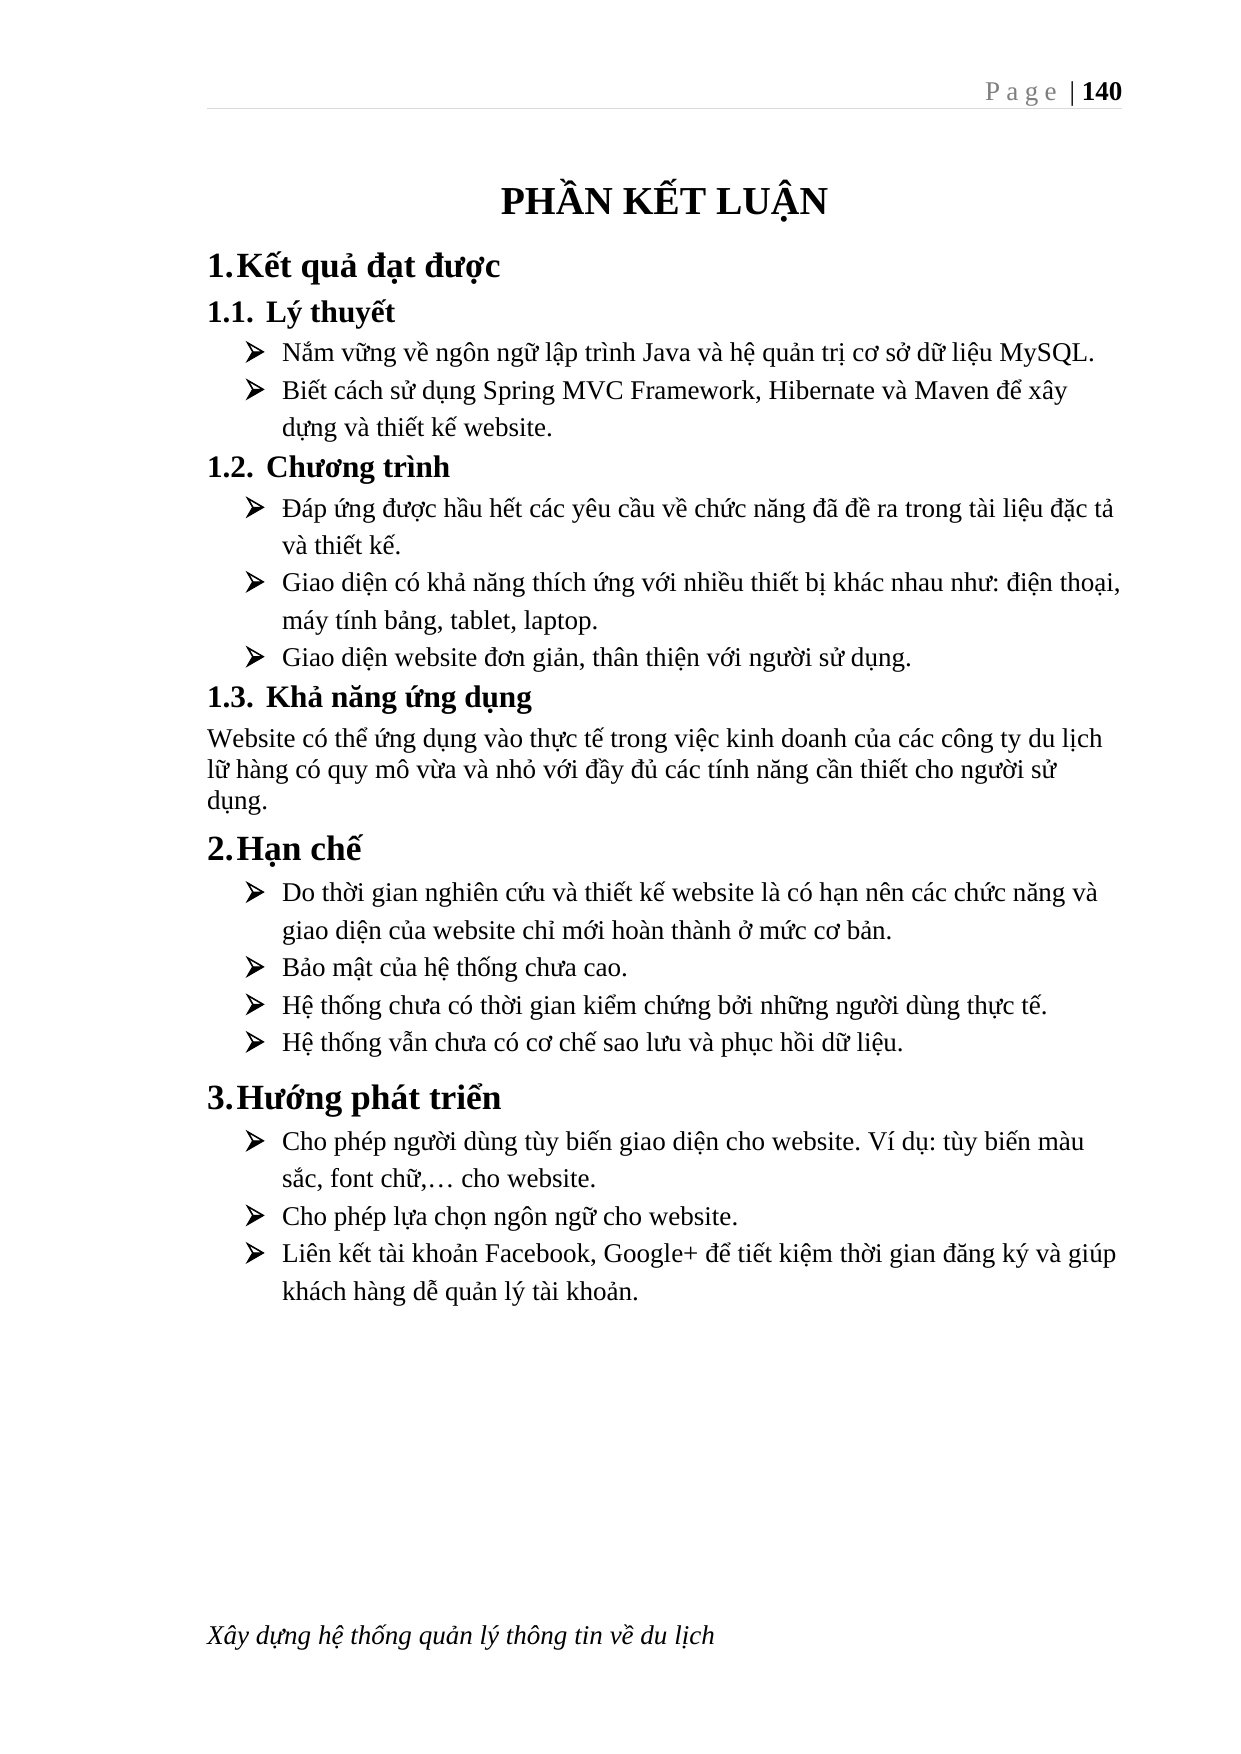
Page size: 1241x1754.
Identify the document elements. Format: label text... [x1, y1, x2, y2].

list Do thời gian nghiên cứu và thiết kế website là có hạn nên các chức năng và giao diện của website chỉ mới hoàn thành ở mức cơ bản. [244, 877, 1122, 945]
list Giao diện website đơn giản, thân thiện với người sử dụng. [244, 641, 1122, 672]
list Giao diện có khả năng thích ứng với nhiều thiết bị khác nhau như: điện thoại, máy tính bảng, tablet, laptop. [244, 566, 1122, 635]
list Liên kết tài khoản Facebook, Google+ để tiết kiệm thời gian đăng ký và giúp khách hàng dễ quản lý tài khoản. [244, 1237, 1122, 1306]
list Hệ thống chưa có thời gian kiểm chứng bởi những người dùng thực tế. [244, 989, 1122, 1020]
list Cho phép lựa chọn ngôn ngữ cho website. [244, 1200, 1122, 1231]
list Hướng phát triển [207, 1076, 1122, 1117]
list Đáp ứng được hầu hết các yêu cầu về chức năng đã đề ra trong tài liệu đặc tả và thiết kế. [244, 492, 1122, 560]
list Biết cách sử dụng Spring MVC Framework, Hibernate và Maven để xây dựng và thiết kế website. [244, 374, 1122, 442]
list Khả năng ứng dụng [207, 678, 1122, 714]
list Cho phép người dùng tùy biến giao diện cho website. Ví dụ: tùy biến màu sắc, font chữ,… cho website. [244, 1125, 1122, 1194]
list Hạn chế [207, 828, 1122, 868]
list Chương trình [207, 448, 1122, 484]
text Website có thể ứng dụng vào thực tế trong việc kinh doanh của các công ty du lịch lữ hàng có quy mô vừa và nhỏ với đầy đủ các tính năng cần thiết cho người sử dụng. [207, 722, 1122, 815]
subtitle PHẦN KẾT LUẬN [207, 177, 1122, 223]
list Nắm vững về ngôn ngữ lập trình Java và hệ quản trị cơ sở dữ liệu MySQL. [244, 336, 1122, 368]
list Lý thuyết [207, 293, 1122, 329]
list Kết quả đạt được [207, 244, 1122, 285]
list Hệ thống vẫn chưa có cơ chế sao lưu và phục hồi dữ liệu. [244, 1026, 1122, 1057]
list Bảo mật của hệ thống chưa cao. [244, 951, 1122, 982]
